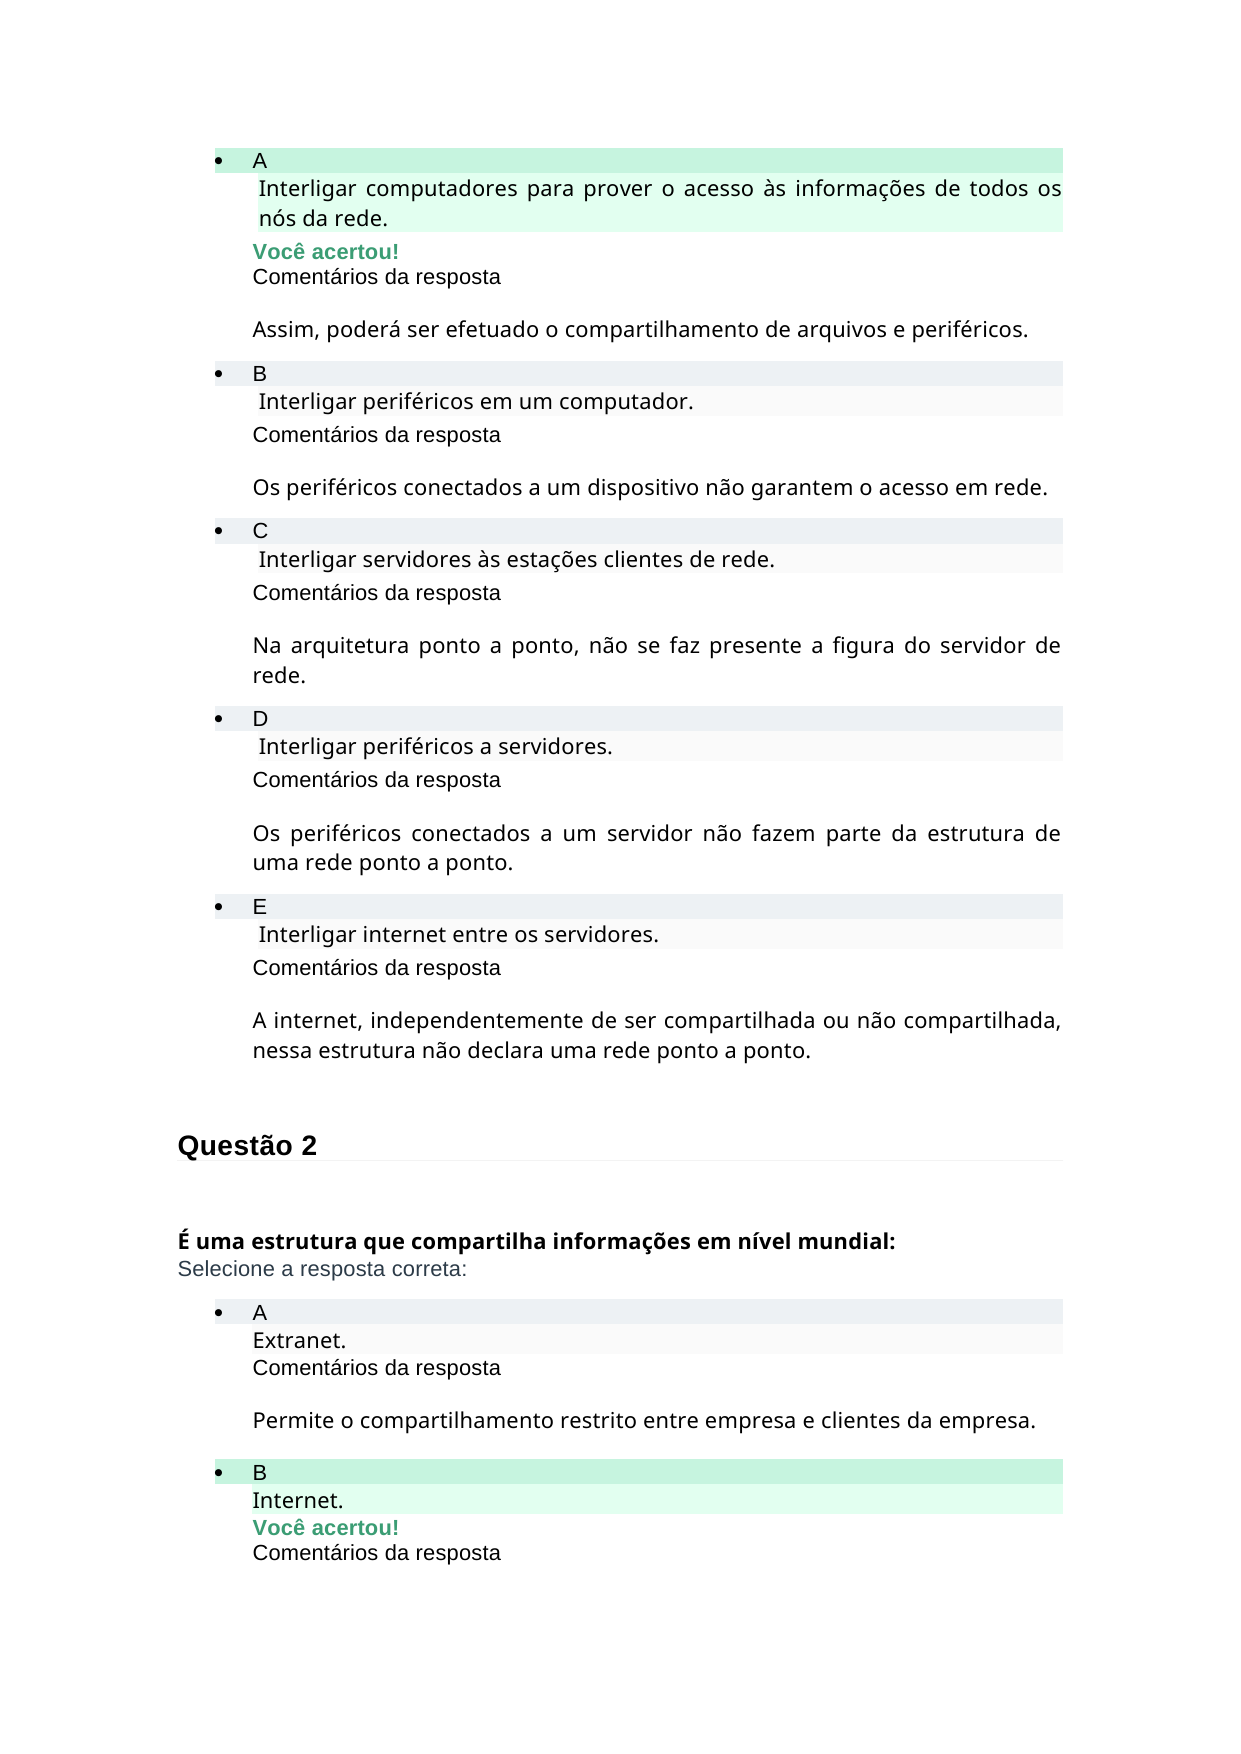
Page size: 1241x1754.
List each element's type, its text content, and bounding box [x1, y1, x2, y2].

list C [215, 518, 1063, 544]
subtitle Questão 2 [177, 1128, 1063, 1160]
list B [215, 361, 1063, 386]
title Comentários da resposta [252, 1539, 1063, 1565]
text Assim, poderá ser efetuado o compartilhamento de arquivos e periféricos. [252, 314, 1063, 344]
text É uma estrutura que compartilha informações em nível mundial: [177, 1226, 1063, 1256]
list A [215, 1299, 1063, 1324]
text Interligar computadores para prover o acesso às informações de todos os nós da rede. [258, 173, 1063, 232]
list A [215, 148, 1063, 173]
text Comentários da resposta [252, 264, 1063, 289]
text Você acertou! [252, 239, 1063, 264]
text Selecione a resposta correta: [177, 1256, 1063, 1281]
text Comentários da resposta [252, 580, 1063, 605]
text Na arquitetura ponto a ponto, não se faz presente a figura do servidor de rede. [252, 630, 1063, 689]
text Comentários da resposta [252, 422, 1063, 447]
text Permite o compartilhamento restrito entre empresa e clientes da empresa. [252, 1404, 1063, 1434]
text Interligar servidores às estações clientes de rede. [258, 544, 1063, 573]
list D [215, 706, 1063, 731]
text Internet. [252, 1484, 1063, 1514]
text A internet, independentemente de ser compartilhada ou não compartilhada, nessa estrutura não declara uma rede ponto a ponto. [252, 1005, 1063, 1065]
title Comentários da resposta [252, 1354, 1063, 1379]
text Interligar internet entre os servidores. [258, 919, 1063, 949]
text Interligar periféricos a servidores. [258, 731, 1063, 761]
list E [215, 894, 1063, 919]
text Os periféricos conectados a um servidor não fazem parte da estrutura de uma rede ponto a ponto. [252, 818, 1063, 877]
text Extranet. [252, 1324, 1063, 1354]
text Interligar periféricos em um computador. [258, 386, 1063, 416]
text Os periféricos conectados a um dispositivo não garantem o acesso em rede. [252, 472, 1063, 502]
list B [215, 1459, 1063, 1484]
text Comentários da resposta [252, 767, 1063, 793]
text Você acertou! [252, 1514, 1063, 1539]
text Comentários da resposta [252, 955, 1063, 980]
